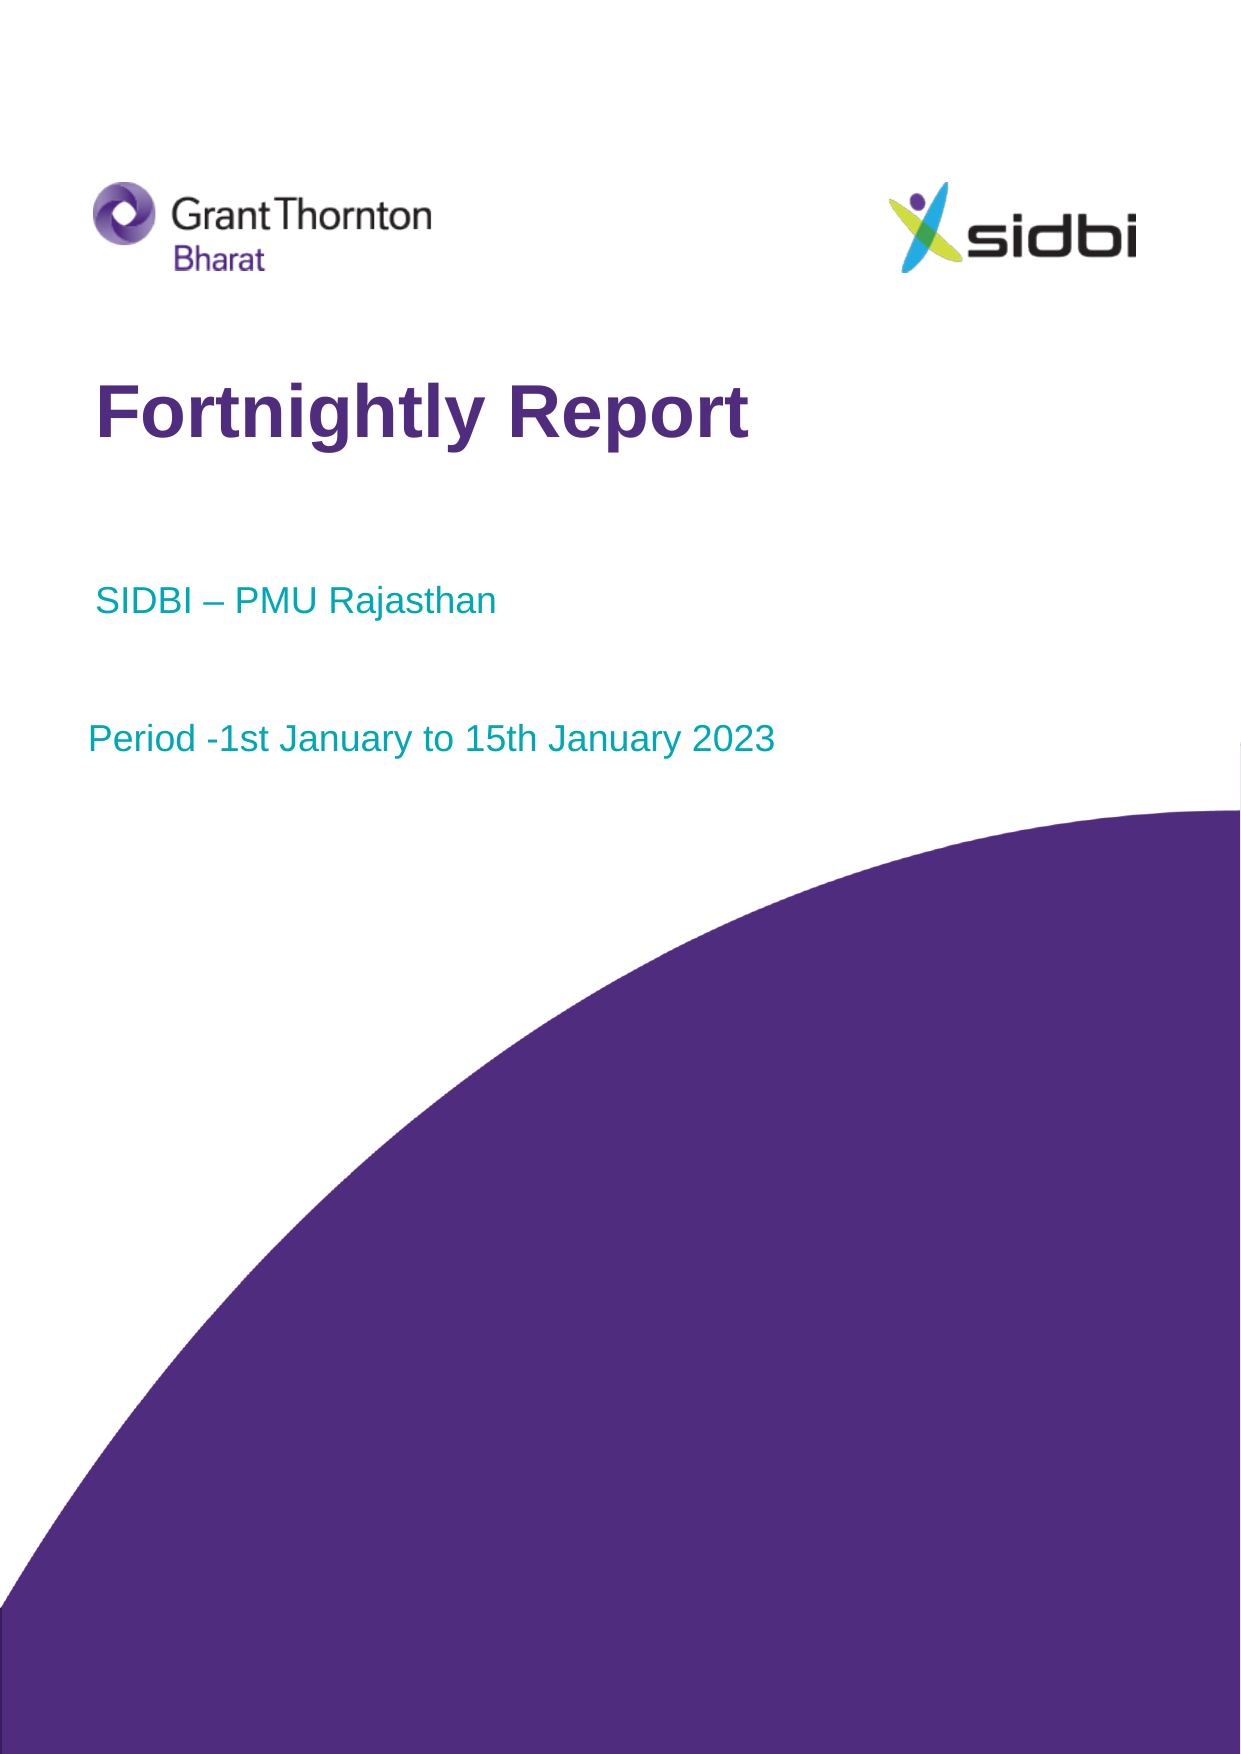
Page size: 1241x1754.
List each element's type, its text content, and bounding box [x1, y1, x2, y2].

text Period -1st January to 15th January 2023 [64, 716, 1157, 759]
text SIDBI – PMU Rajasthan [95, 579, 1157, 622]
title Fortnightly Report [95, 367, 1157, 453]
picture [0, 85, 1241, 1608]
